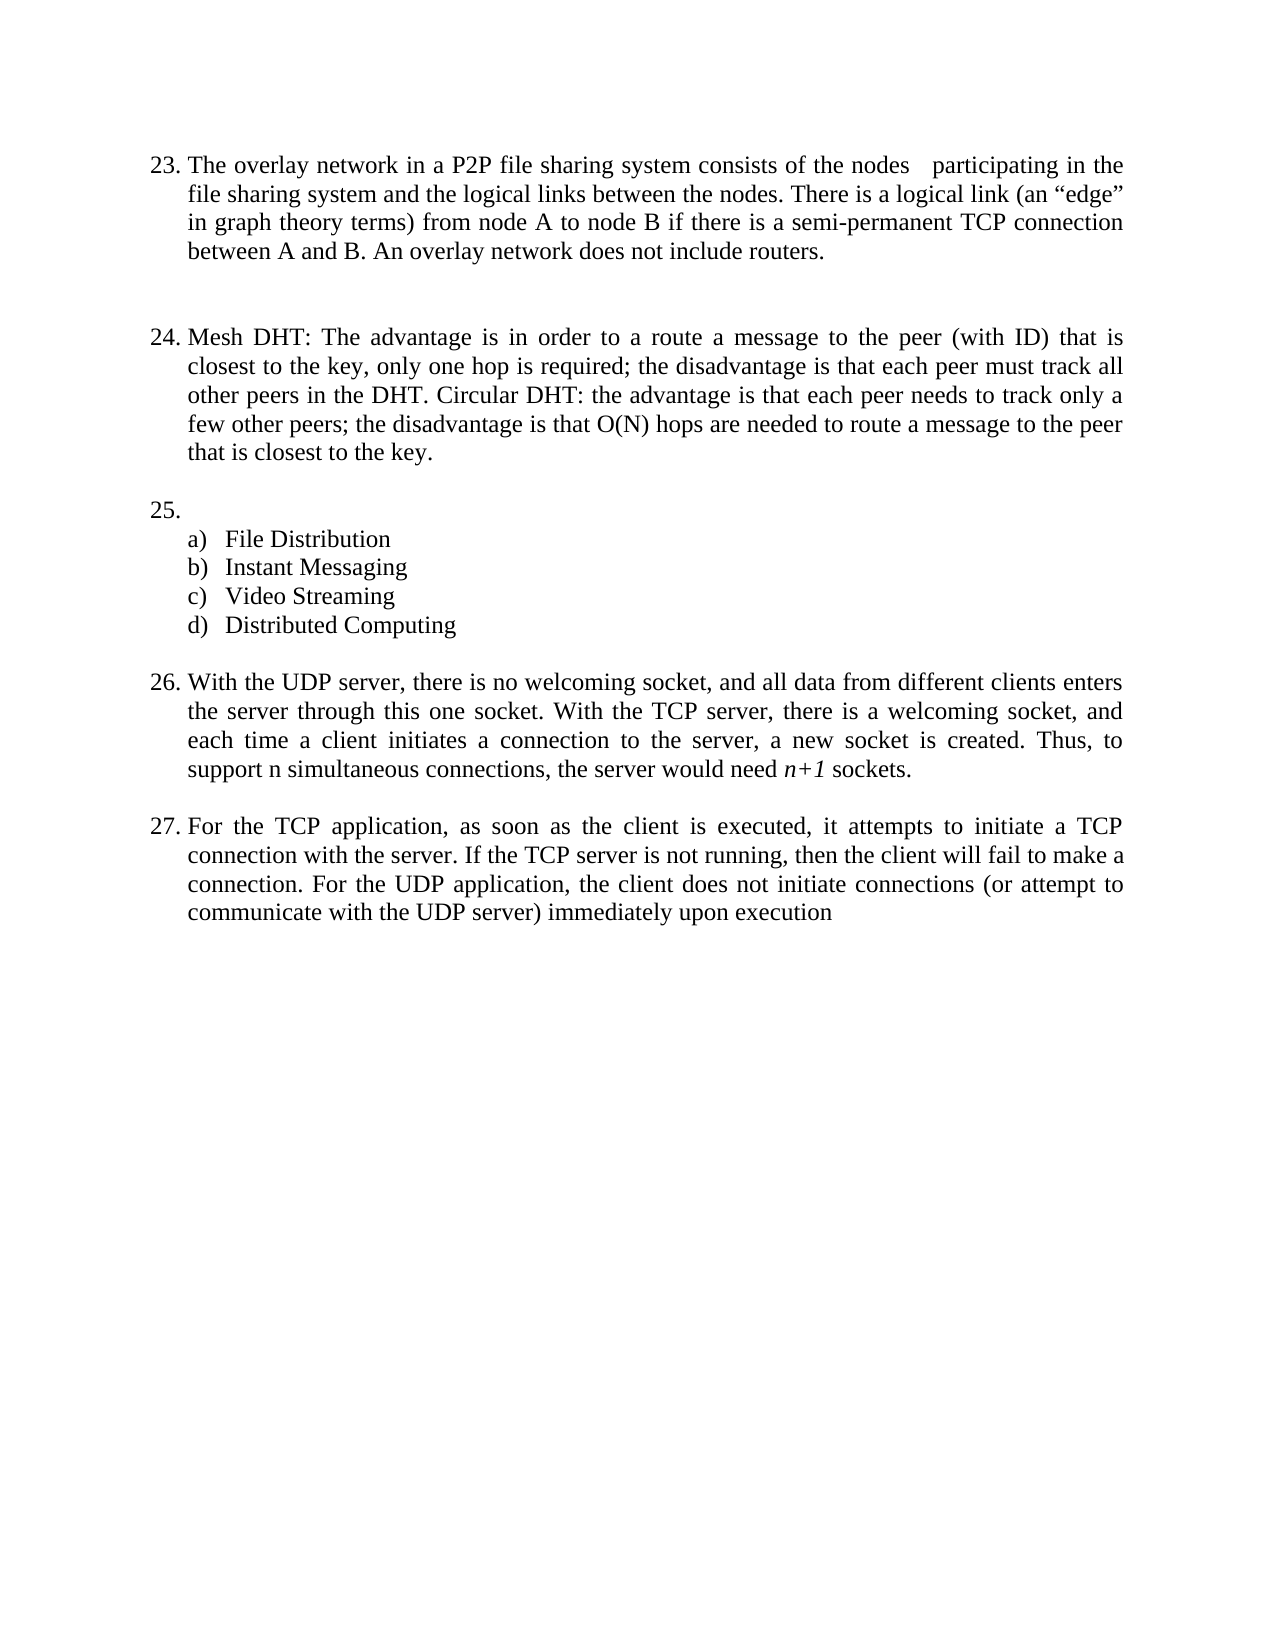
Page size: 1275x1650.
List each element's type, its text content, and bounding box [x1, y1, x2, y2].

subtitle Instant Messaging [187, 552, 1125, 581]
subtitle Mesh DHT: The advantage is in order to a route a message to the peer (with ID) that is closest to the key, only one hop is required; the disadvantage is that each peer must track all other peers in the DHT. Circular DHT: the advantage is that each peer needs to track only a few other peers; the disadvantage is that O(N) hops are needed to route a message to the peer that is closest to the key. [150, 322, 1125, 466]
subtitle 25. [150, 495, 1125, 524]
subtitle File Distribution [187, 524, 1125, 552]
subtitle Distributed Computing [187, 610, 1125, 639]
subtitle The overlay network in a P2P file sharing system consists of the nodes participating in the file sharing system and the logical links between the nodes. There is a logical link (an “edge” in graph theory terms) from node A to node B if there is a semi-permanent TCP connection between A and B. An overlay network does not include routers. [150, 150, 1125, 265]
subtitle With the UDP server, there is no welcoming socket, and all data from different clients enters the server through this one socket. With the TCP server, there is a welcoming socket, and each time a client initiates a connection to the server, a new socket is created. Thus, to support n simultaneous connections, the server would need n+1 sockets. [150, 667, 1125, 782]
subtitle Video Streaming [187, 581, 1125, 610]
subtitle For the TCP application, as soon as the client is executed, it attempts to initiate a TCP connection with the server. If the TCP server is not running, then the client will fail to make a connection. For the UDP application, the client does not initiate connections (or attempt to communicate with the UDP server) immediately upon execution [150, 811, 1125, 926]
